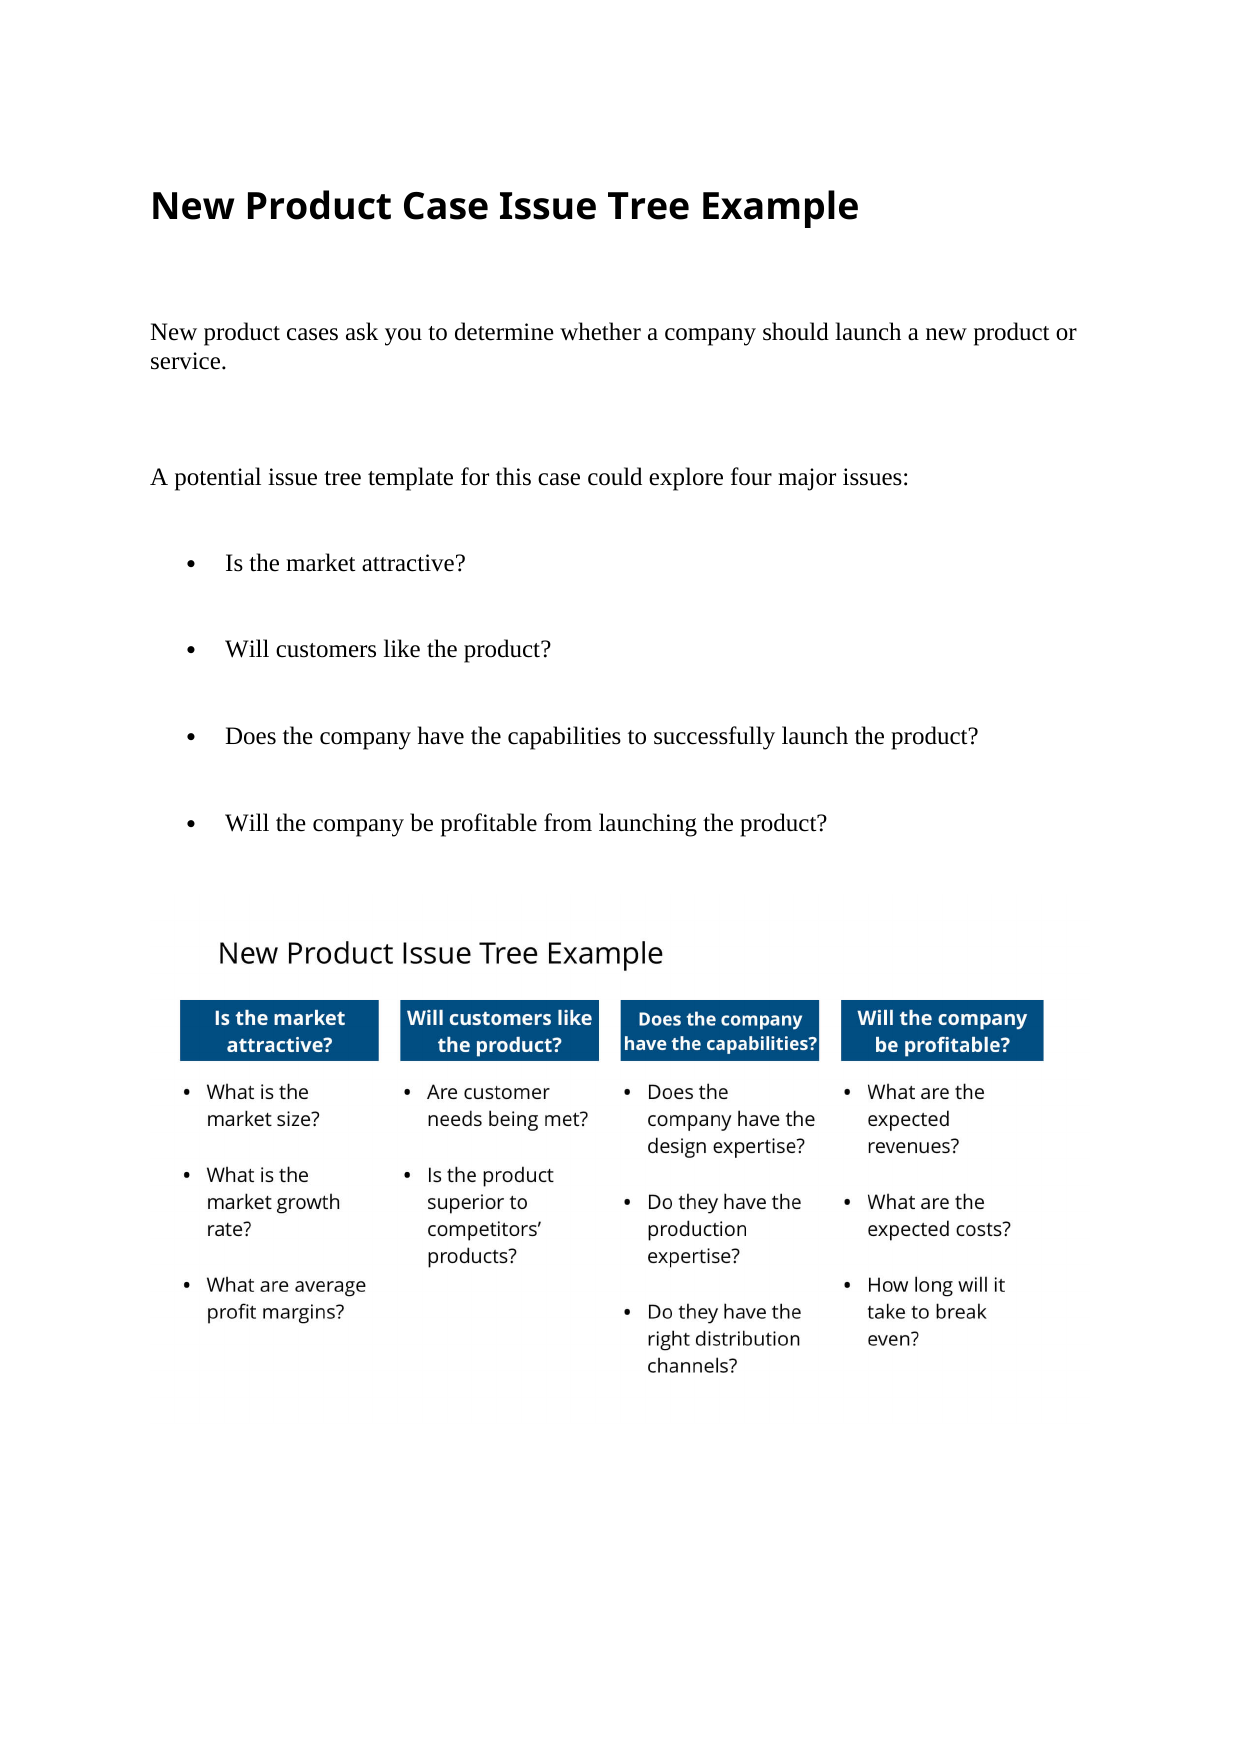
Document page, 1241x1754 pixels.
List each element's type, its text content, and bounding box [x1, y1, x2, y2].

text A potential issue tree template for this case could explore four major issues: [150, 462, 1090, 519]
text New product cases ask you to determine whether a company should launch a new product or service. [150, 317, 1090, 375]
picture [150, 894, 1091, 1424]
list Is the market attractive? [187, 548, 1090, 577]
list Will the company be profitable from launching the product? [187, 808, 1090, 837]
list Will customers like the product? [187, 634, 1090, 663]
list Does the company have the capabilities to successfully launch the product? [187, 721, 1090, 750]
text New Product Case Issue Tree Example [150, 179, 1090, 230]
